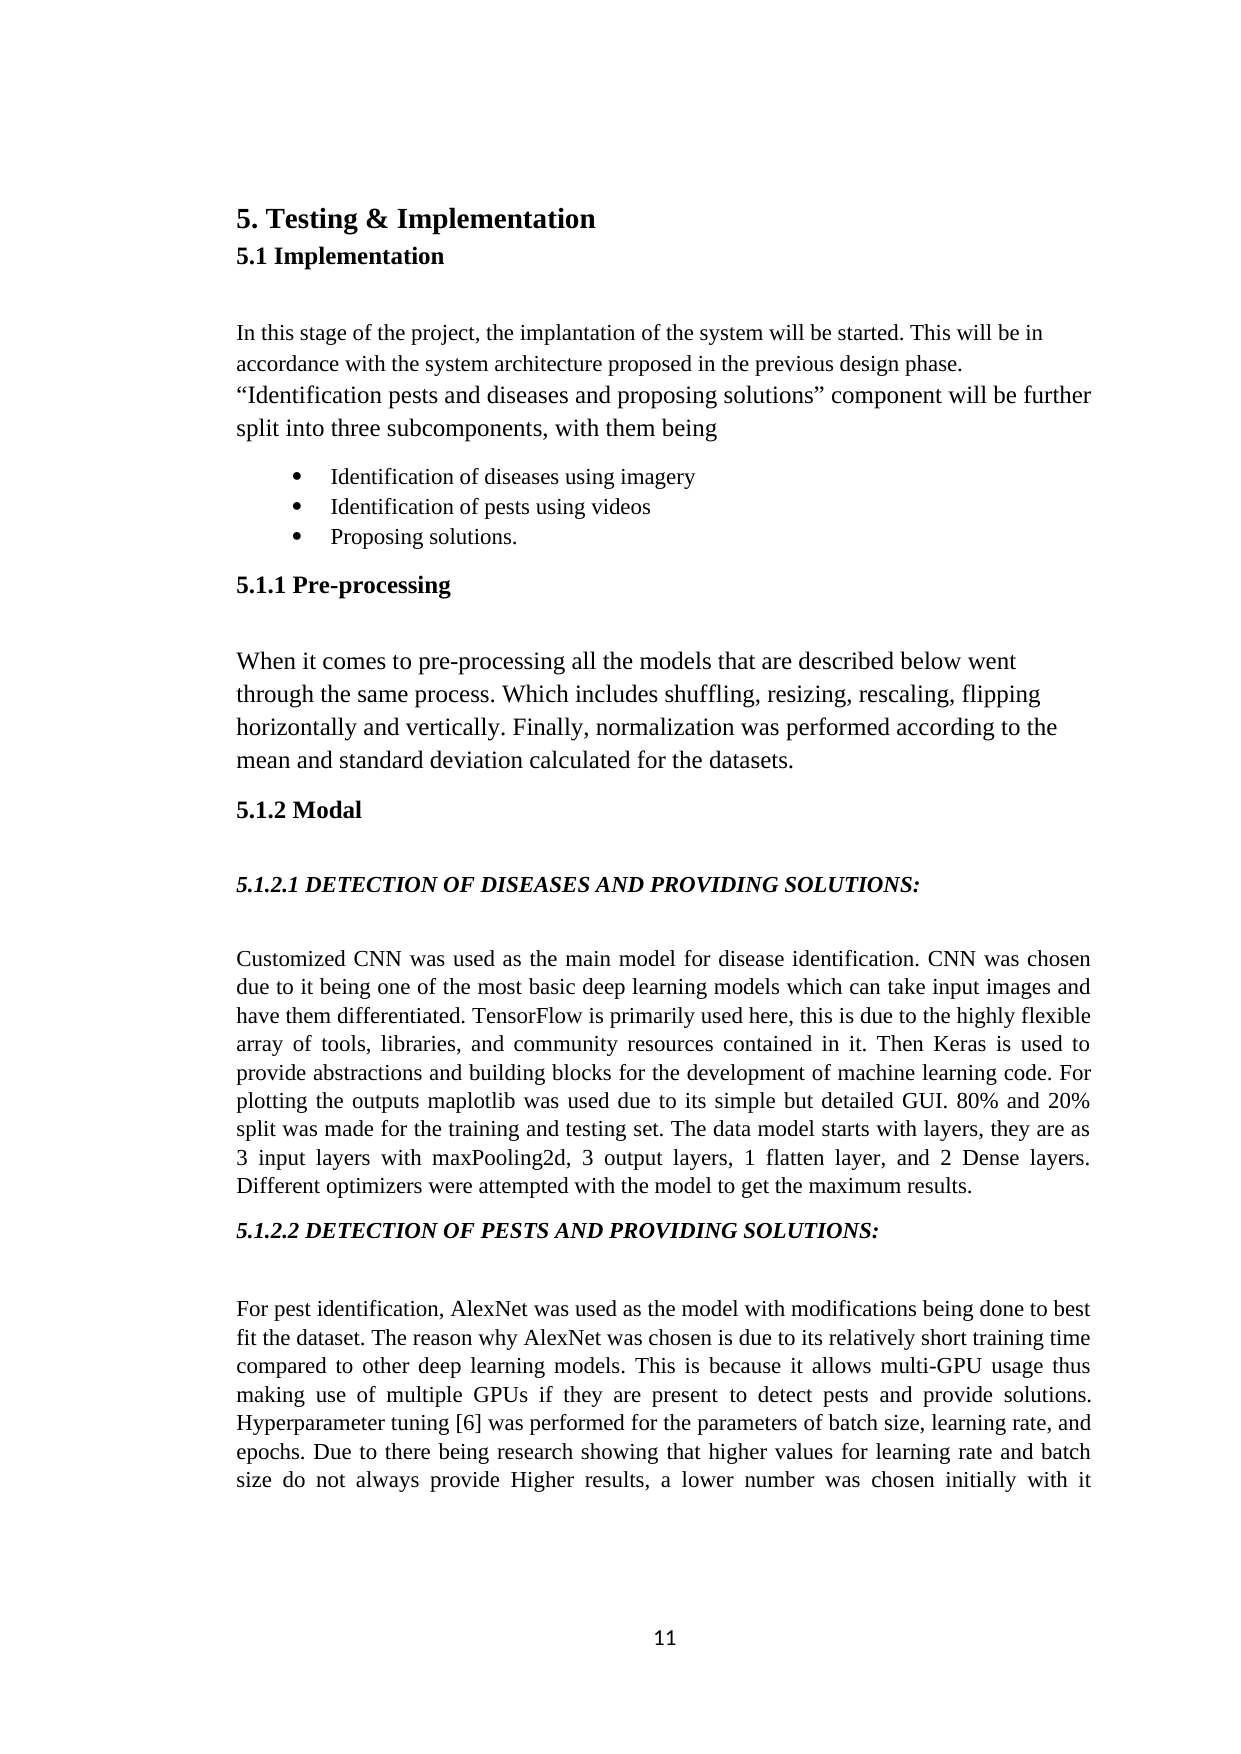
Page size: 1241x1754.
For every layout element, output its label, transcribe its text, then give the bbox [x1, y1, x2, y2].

list Identification of pests using videos [293, 493, 1092, 519]
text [236, 1296, 1092, 1492]
subtitle 5.1.2.2 DETECTION OF PESTS AND PROVIDING SOLUTIONS: [236, 1217, 1092, 1244]
list Identification of diseases using imagery [293, 463, 1092, 489]
subtitle 5.1.2 Modal [236, 795, 1092, 824]
subtitle 5.1.1 Pre-processing [236, 570, 1092, 599]
text In this stage of the project, the implantation of the system will be started. This will be in accordance with the system architecture proposed in the previous design phase. “Identification pests and diseases and proposing solutions” component will be further split into three subcomponents, with them being [236, 319, 1092, 442]
text Customized CNN was used as the main model for disease identification. CNN was chosen due to it being one of the most basic deep learning models which can take input images and have them differentiated. TensorFlow is primarily used here, this is due to the highly flexible array of tools, libraries, and community resources contained in it. Then Keras is used to provide abstractions and building blocks for the development of machine learning code. For plotting the outputs maplotlib was used due to its simple but detailed GUI. 80% and 20% split was made for the training and testing set. The data model starts with layers, they are as 3 input layers with maxPooling2d, 3 output layers, 1 flatten layer, and 2 Dense layers. Different optimizers were attempted with the model to get the maximum results. [236, 945, 1092, 1199]
text When it comes to pre-processing all the models that are described below went through the same process. Which includes shuffling, resizing, rescaling, flipping horizontally and vertically. Finally, normalization was performed according to the mean and standard deviation calculated for the datasets. [236, 646, 1092, 774]
subtitle 5. Testing & Implementation [236, 201, 1092, 235]
list Proposing solutions. [293, 523, 1092, 550]
subtitle 5.1.2.1 DETECTION OF DISEASES AND PROVIDING SOLUTIONS: [236, 871, 1092, 898]
subtitle 5.1 Implementation [236, 241, 1092, 270]
